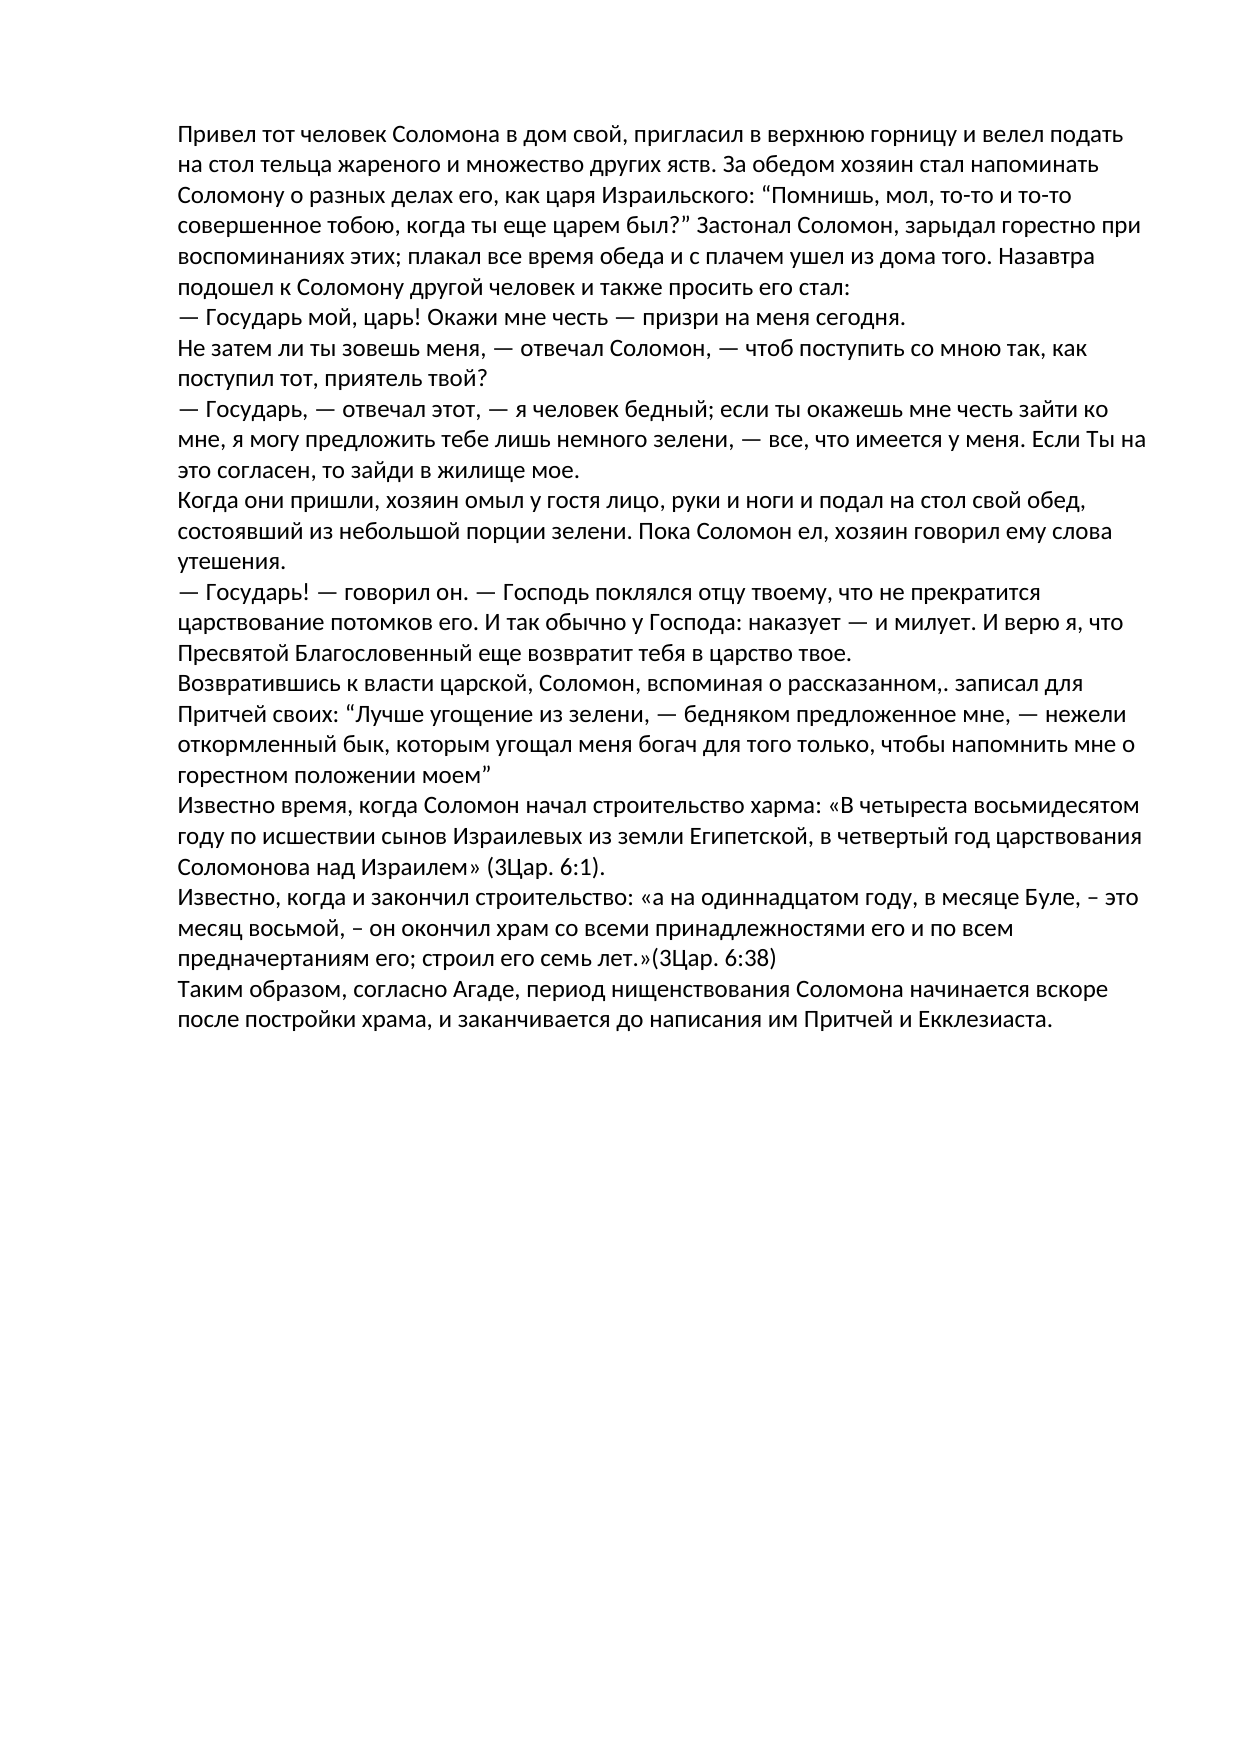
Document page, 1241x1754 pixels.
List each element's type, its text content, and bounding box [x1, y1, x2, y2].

text Когда они пришли, хозяин омыл у гостя лицо, руки и ноги и подал на стол свой обед, состоявший из небольшой порции зелени. Пока Соломон ел, хозяин говорил ему слова утешения. [177, 484, 1152, 576]
text — Государь! — говорил он. — Господь поклялся отцу твоему, что не прекратится царствование потомков его. И так обычно у Господа: наказует — и милует. И верю я, что Пресвятой Благословенный еще возвратит тебя в царство твое. [177, 576, 1152, 667]
text Таким образом, согласно Агаде, период нищенствования Соломона начинается вскоре после постройки храма, и заканчивается до написания им Притчей и Екклезиаста. [177, 973, 1152, 1034]
text Известно, когда и закончил строительство: «а на одиннадцатом году, в месяце Буле, – это месяц восьмой, – он окончил храм со всеми принадлежностями его и по всем предначертаниям его; строил его семь лет.»(3Цар. 6:38) [177, 881, 1152, 973]
text Привел тот человек Соломона в дом свой, пригласил в верхнюю горницу и велел подать на стол тельца жареного и множество других яств. За обедом хозяин стал напоминать Соломону о разных делах его, как царя Израильского: “Помнишь, мол, то-то и то-то совершенное тобою, когда ты еще царем был?” Застонал Соломон, зарыдал горестно при воспоминаниях этих; плакал все время обеда и с плачем ушел из дома того. Назавтра подошел к Соломону другой человек и также просить его стал: [177, 118, 1152, 301]
text Возвратившись к власти царской, Соломон, вспоминая о рассказанном,. записал для Притчей своих: “Лучше угощение из зелени, — бедняком предложенное мне, — нежели откормленный бык, которым угощал меня богач для того только, чтобы напомнить мне о горестном положении моем” [177, 667, 1152, 789]
text Не затем ли ты зовешь меня, — отвечал Соломон, — чтоб поступить со мною так, как поступил тот, приятель твой? [177, 332, 1152, 393]
text — Государь мой, царь! Окажи мне честь — призри на меня сегодня. [177, 301, 1152, 332]
text — Государь, — отвечал этот, — я человек бедный; если ты окажешь мне честь зайти ко мне, я могу предложить тебе лишь немного зелени, — все, что имеется у меня. Если Ты на это согласен, то зайди в жилище мое. [177, 393, 1152, 484]
text Известно время, когда Соломон начал строительство харма: «В четыреста восьмидесятом году по исшествии сынов Израилевых из земли Египетской, в четвертый год царствования Соломонова над Израилем» (3Цар. 6:1). [177, 789, 1152, 881]
